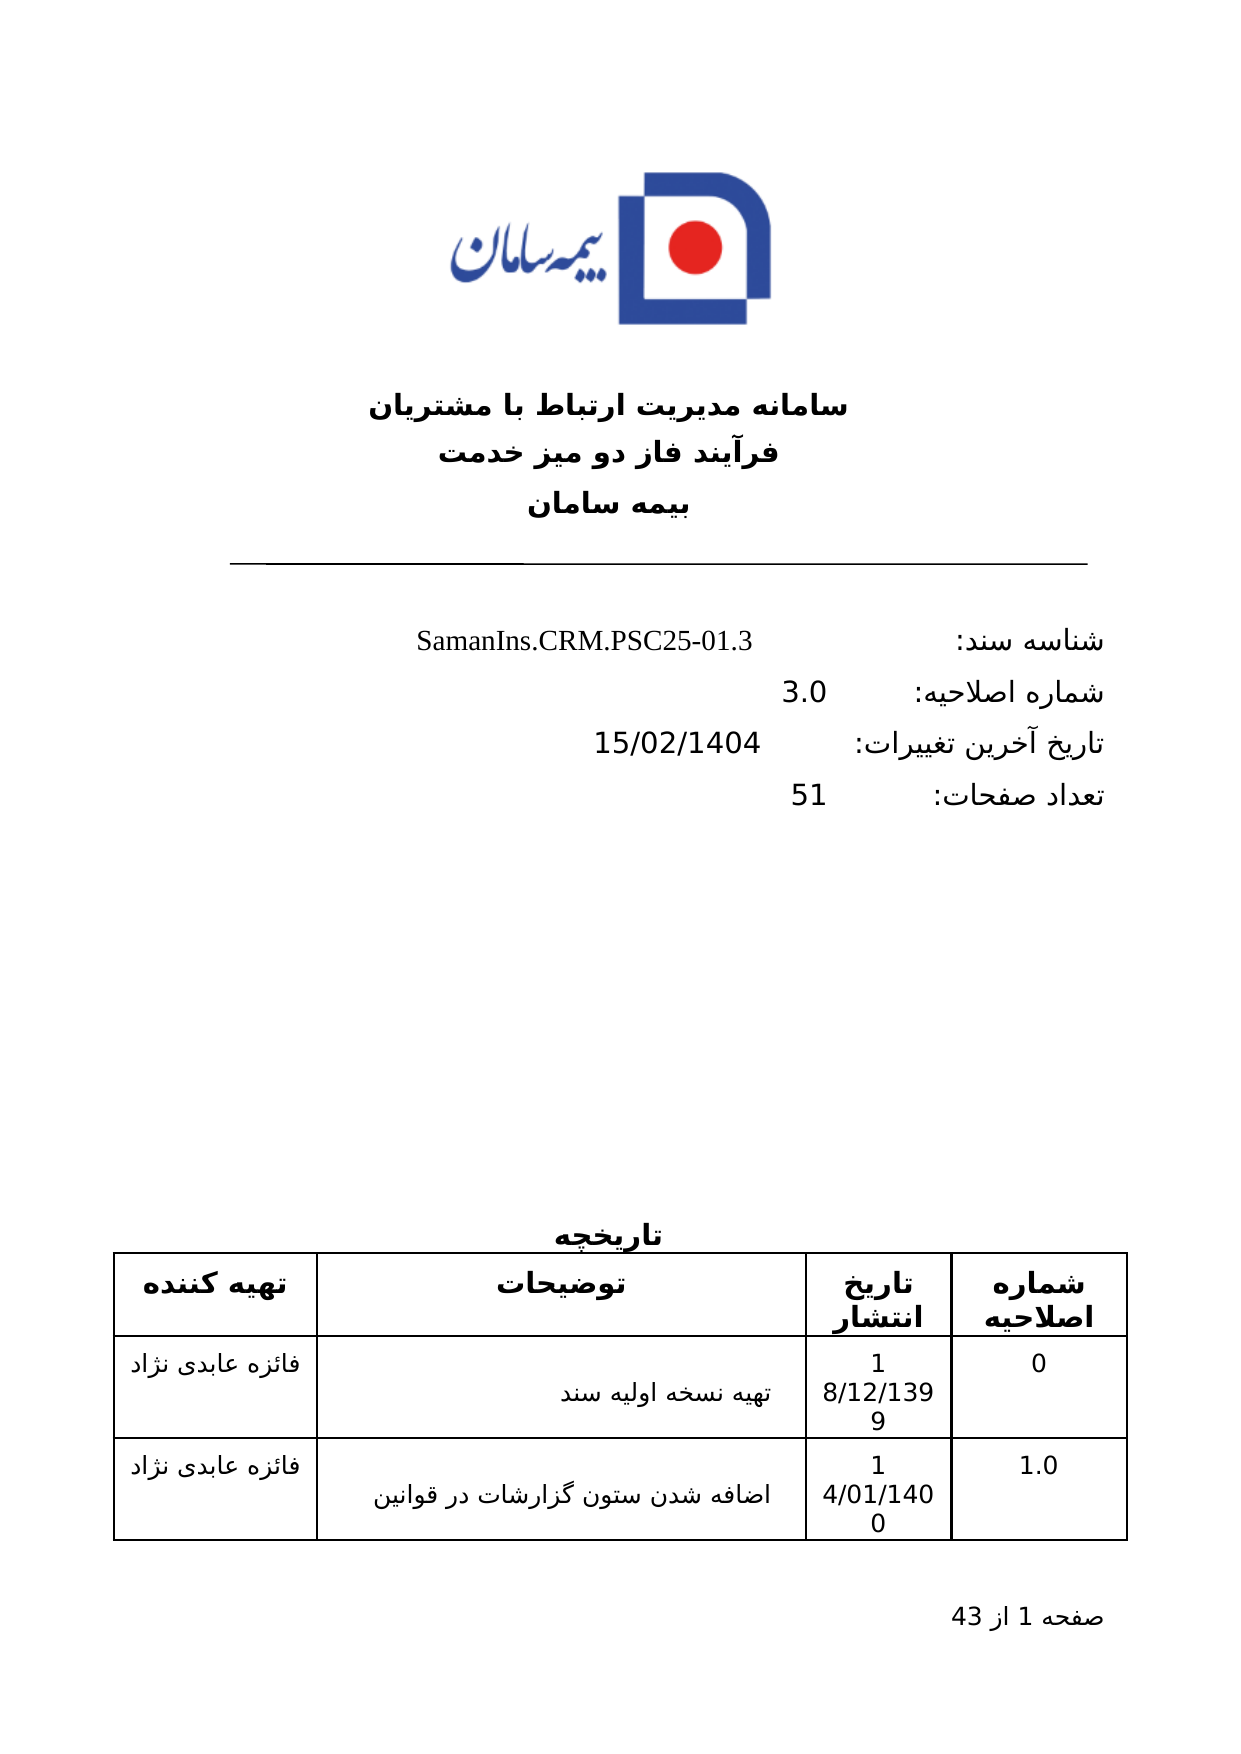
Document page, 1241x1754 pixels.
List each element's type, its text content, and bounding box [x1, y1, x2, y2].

picture [430, 167, 780, 329]
table_header شماره اصلاحیه [953, 1254, 1126, 1334]
table_header تهیه کننده [115, 1254, 316, 1334]
table_cell 18/12/1399 [807, 1337, 950, 1437]
text تعداد صفحات: 51 [112, 778, 1105, 812]
text سامانه مدیریت ارتباط با مشتریان [112, 388, 1105, 422]
table_cell فائزه عابدی نژاد [115, 1337, 316, 1437]
text فرآیند فاز دو میز خدمت [112, 435, 1105, 469]
table_cell 14/01/1400 [807, 1439, 950, 1539]
text بیمه سامان [112, 486, 1105, 520]
table_cell تهیه نسخه اولیه سند [318, 1337, 805, 1437]
text شماره اصلاحیه: 3.0 [112, 675, 1105, 709]
text شناسه سند: SamanIns.CRM.PSC25-01.3 [112, 623, 1105, 657]
table_cell فائزه عابدی نژاد [115, 1439, 316, 1539]
text تاریخ آخرین تغییرات: 15/02/1404 [112, 727, 1105, 761]
text تاریخچه [112, 1218, 1105, 1252]
table_cell 0 [953, 1337, 1126, 1437]
table_cell اضافه شدن ستون گزارشات در قوانین [318, 1439, 805, 1539]
table_header توضیحات [318, 1254, 805, 1334]
table_cell 1.0 [953, 1439, 1126, 1539]
table_header تاریخ انتشار [807, 1254, 950, 1334]
